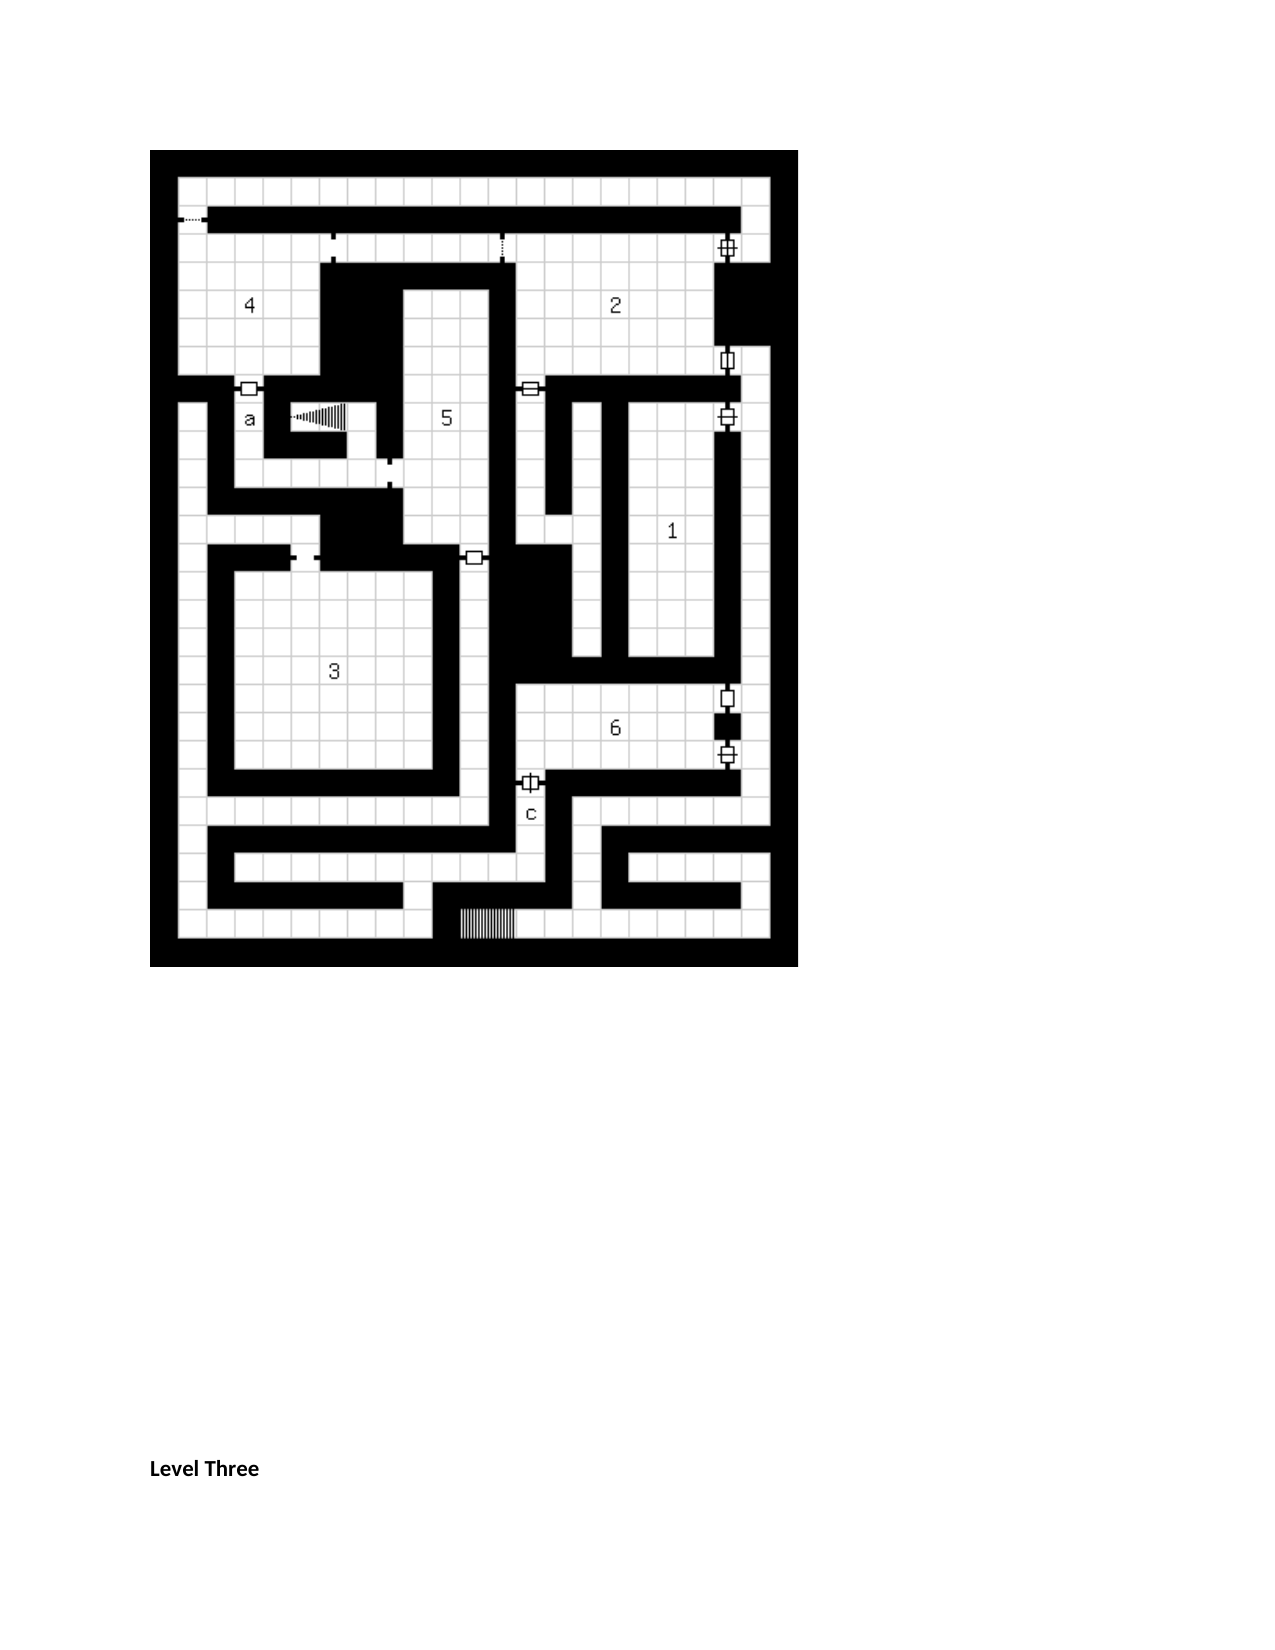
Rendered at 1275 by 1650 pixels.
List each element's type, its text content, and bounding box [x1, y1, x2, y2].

text Level Three [150, 1454, 1125, 1482]
picture [150, 150, 799, 967]
